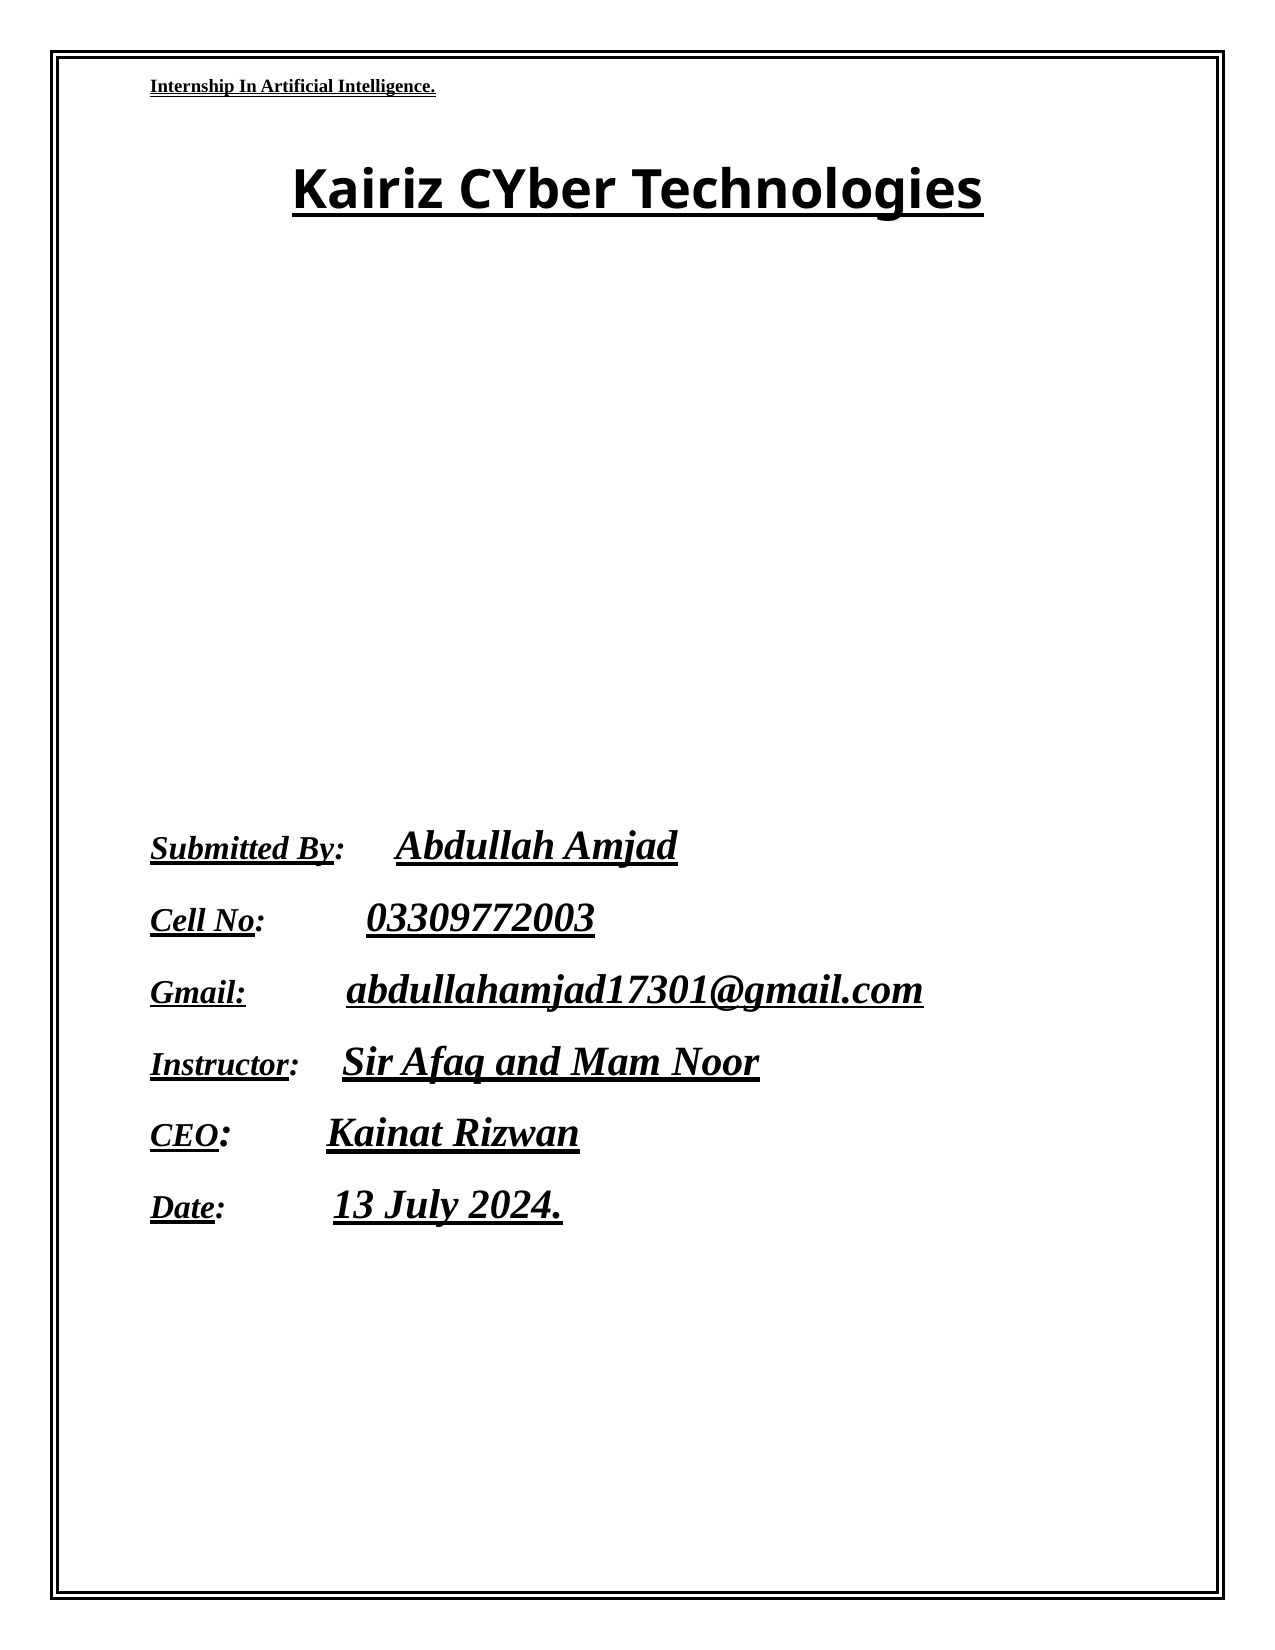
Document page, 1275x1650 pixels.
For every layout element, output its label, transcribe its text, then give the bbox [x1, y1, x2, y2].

text Gmail: abdullahamjad17301@gmail.com [150, 964, 1125, 1012]
text Date: 13 July 2024. [150, 1179, 1125, 1227]
text Instructor: Sir Afaq and Mam Noor [150, 1036, 1125, 1084]
text Cell No: 03309772003 [150, 892, 1125, 940]
text Kairiz CYber Technologies [150, 151, 1125, 224]
text Submitted By: Abdullah Amjad [150, 821, 1125, 868]
text CEO: Kainat Rizwan [150, 1108, 1125, 1156]
